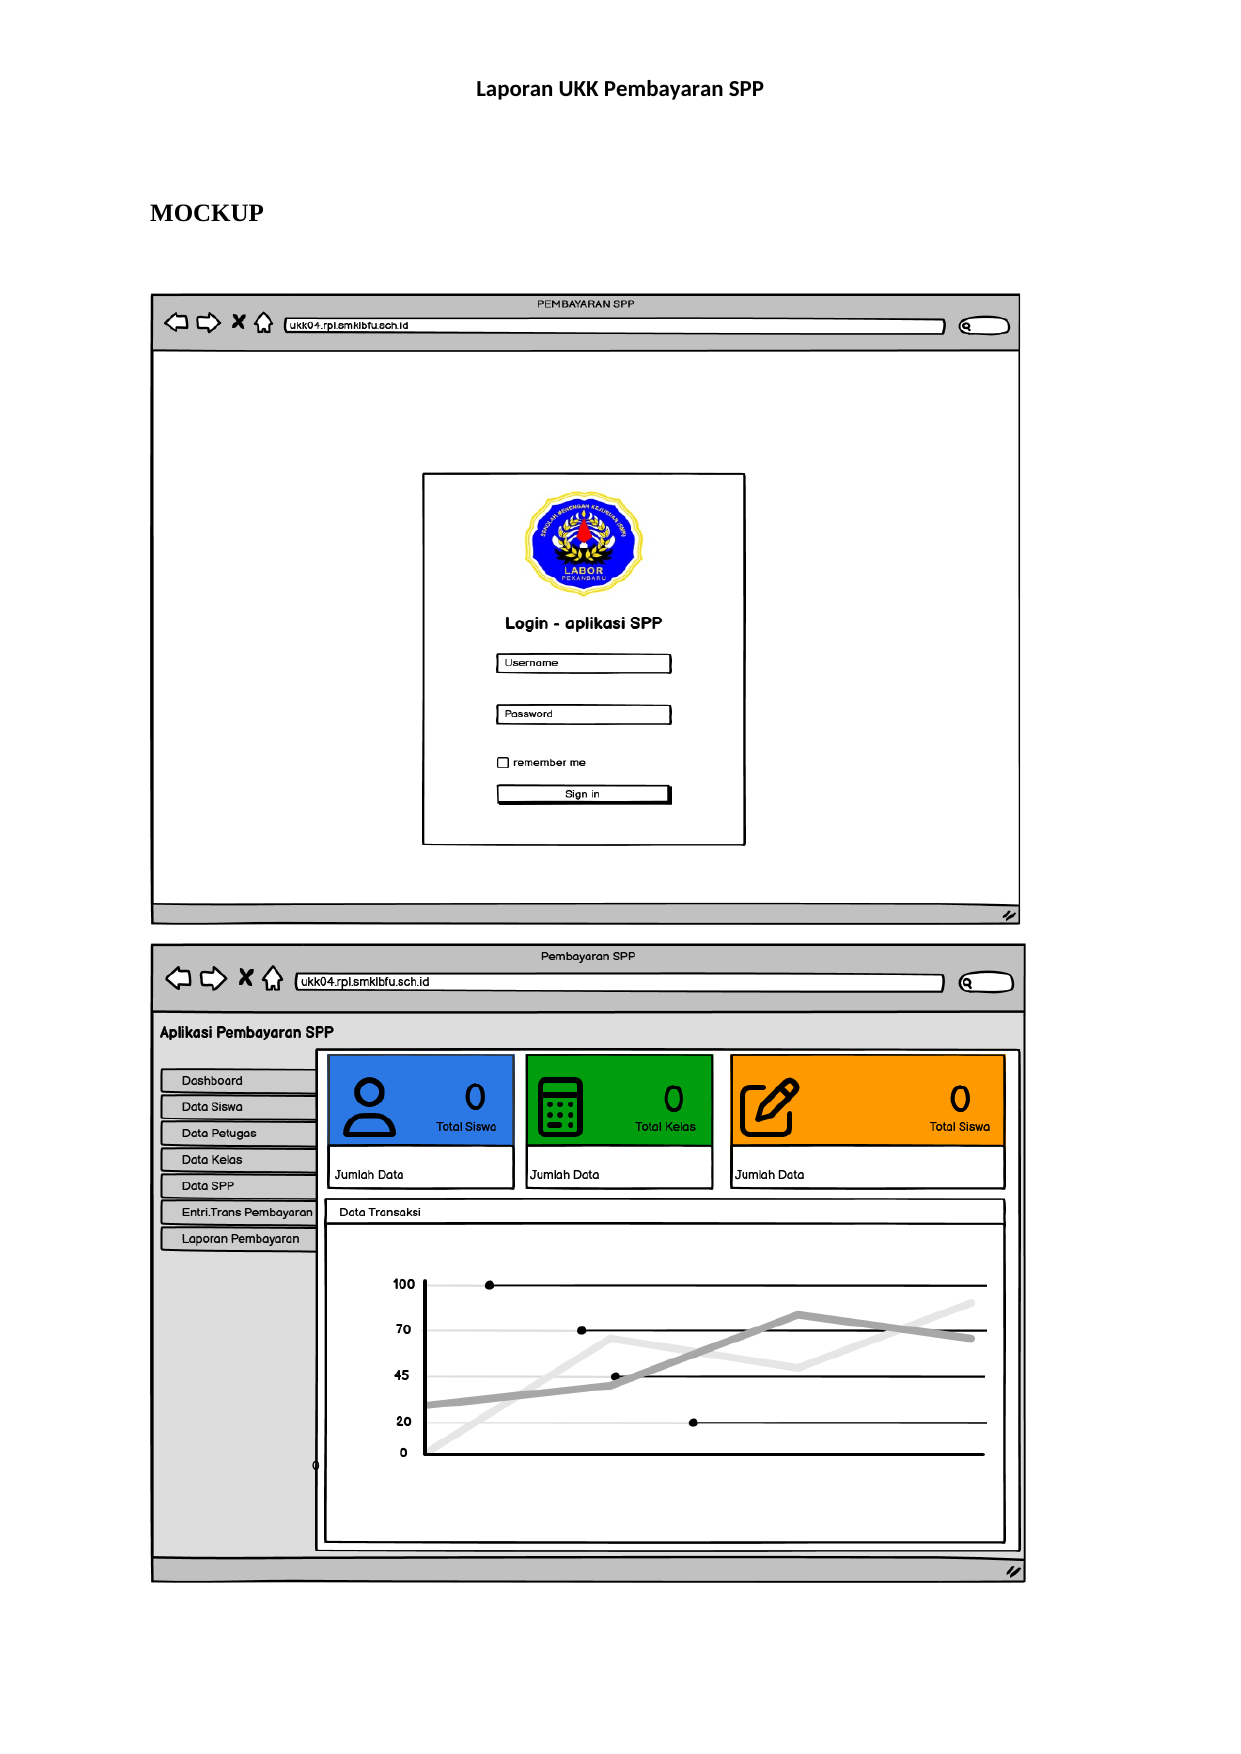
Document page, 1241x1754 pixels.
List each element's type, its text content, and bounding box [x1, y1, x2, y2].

picture [150, 943, 1026, 1583]
text MOCKUP [150, 198, 1090, 226]
picture [150, 293, 1021, 925]
